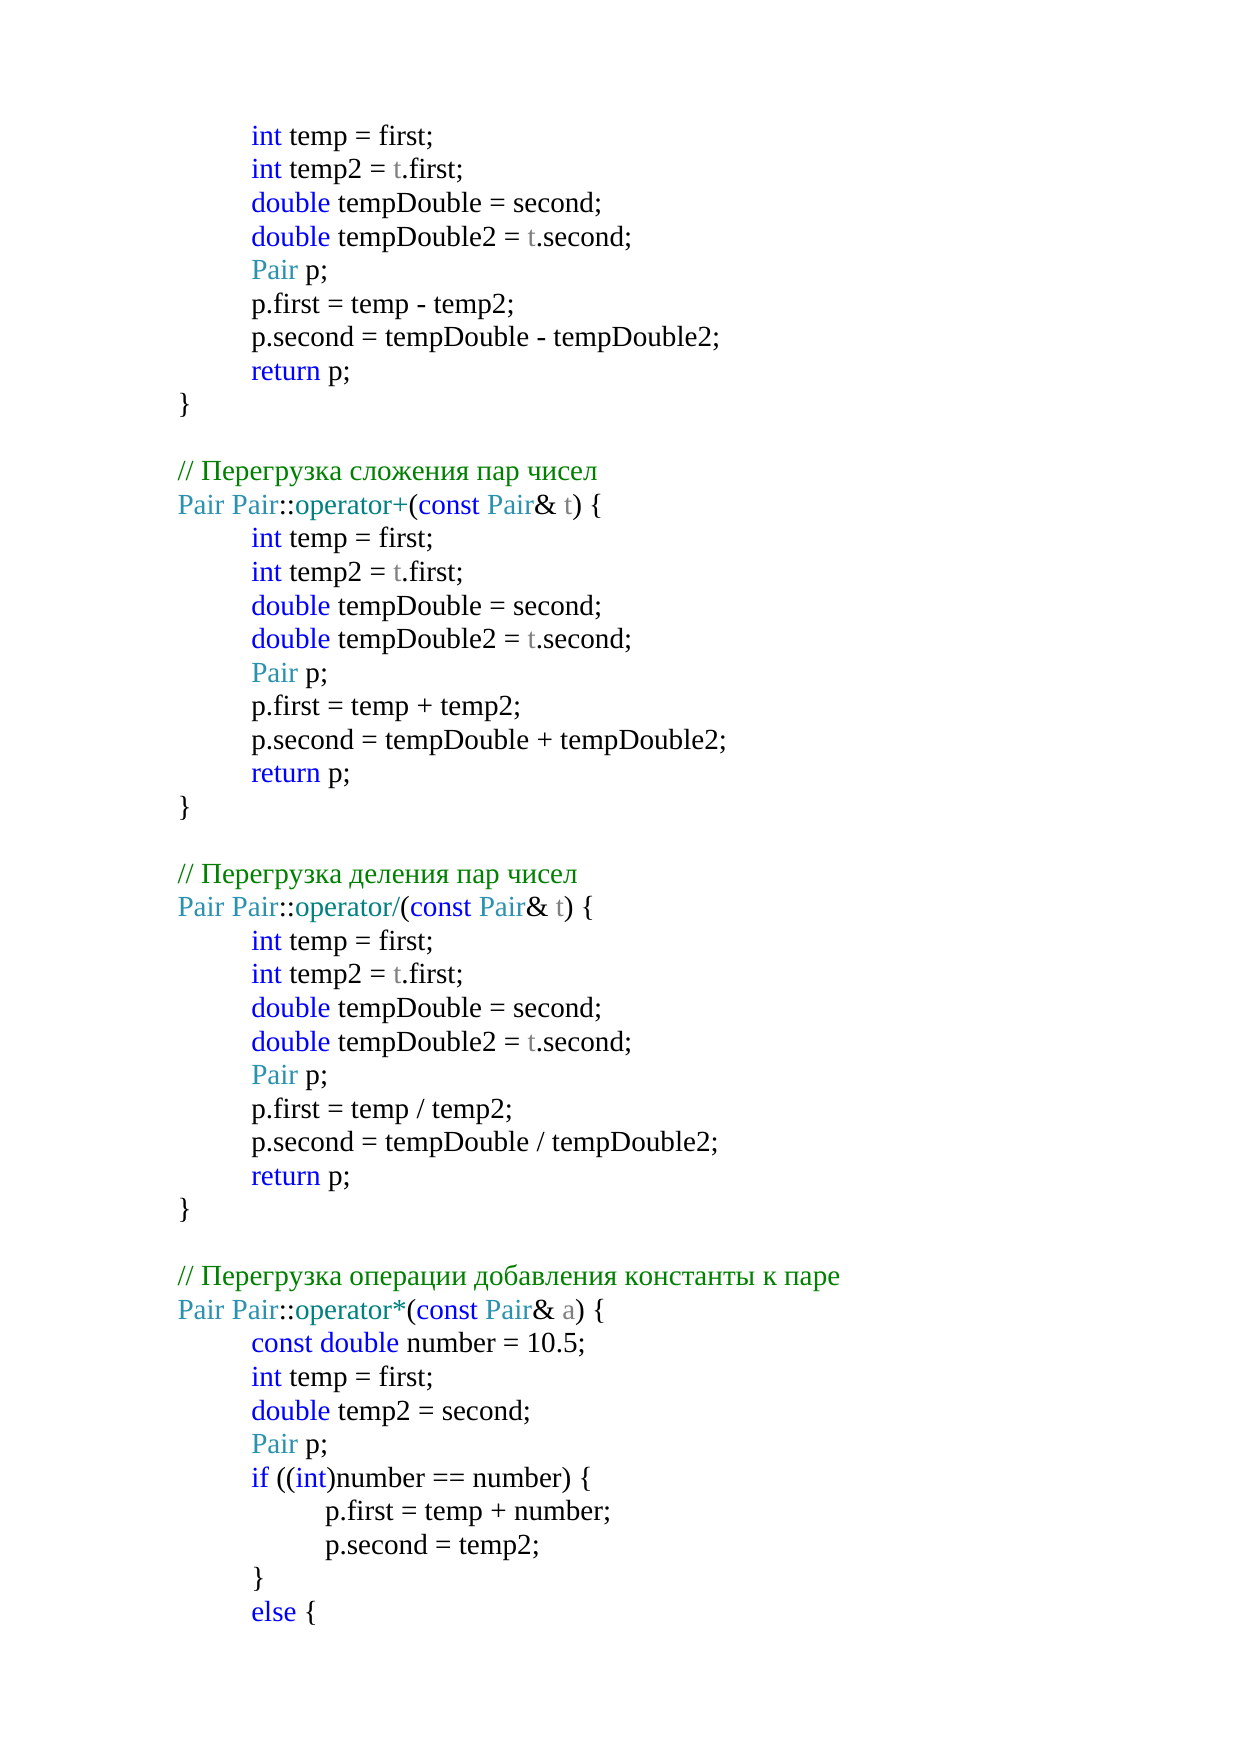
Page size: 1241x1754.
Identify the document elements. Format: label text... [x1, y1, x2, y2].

text Pair p; [177, 1426, 1152, 1460]
text p.second = tempDouble + tempDouble2; [177, 722, 1152, 755]
text Pair p; [177, 655, 1152, 688]
text p.second = tempDouble - tempDouble2; [177, 319, 1152, 353]
text Pair Pair::operator*(const Pair& a) { [177, 1292, 1152, 1326]
text Pair Pair::operator/(const Pair& t) { [177, 889, 1152, 923]
text double tempDouble = second; [177, 990, 1152, 1024]
text p.first = temp / temp2; [177, 1091, 1152, 1124]
text // Перегрузка операции добавления константы к паре [177, 1258, 1152, 1292]
text else { [177, 1594, 1152, 1627]
text double tempDouble2 = t.second; [177, 621, 1152, 655]
text } [177, 386, 1152, 420]
text return p; [177, 353, 1152, 386]
text const double number = 10.5; [177, 1326, 1152, 1359]
text p.first = temp + temp2; [177, 688, 1152, 722]
text p.first = temp + number; [177, 1493, 1152, 1527]
text int temp2 = t.first; [177, 554, 1152, 588]
text } [177, 789, 1152, 822]
text } [177, 1191, 1152, 1225]
text Pair p; [177, 1057, 1152, 1091]
text int temp = first; [177, 521, 1152, 554]
text if ((int)number == number) { [177, 1460, 1152, 1493]
text // Перегрузка деления пар чисел [177, 856, 1152, 889]
text p.first = temp - temp2; [177, 286, 1152, 319]
text int temp = first; [177, 923, 1152, 957]
text double tempDouble2 = t.second; [177, 1024, 1152, 1057]
text Pair Pair::operator+(const Pair& t) { [177, 487, 1152, 521]
text Pair p; [177, 252, 1152, 286]
text // Перегрузка сложения пар чисел [177, 453, 1152, 487]
text p.second = tempDouble / tempDouble2; [177, 1124, 1152, 1158]
text int temp = first; [177, 118, 1152, 152]
text return p; [177, 755, 1152, 789]
text double tempDouble = second; [177, 185, 1152, 219]
text double temp2 = second; [177, 1393, 1152, 1426]
text } [177, 1560, 1152, 1594]
text int temp2 = t.first; [177, 957, 1152, 990]
text double tempDouble = second; [177, 588, 1152, 621]
text int temp = first; [177, 1359, 1152, 1393]
text return p; [177, 1158, 1152, 1191]
text double tempDouble2 = t.second; [177, 219, 1152, 252]
text int temp2 = t.first; [177, 152, 1152, 185]
text p.second = temp2; [177, 1527, 1152, 1560]
